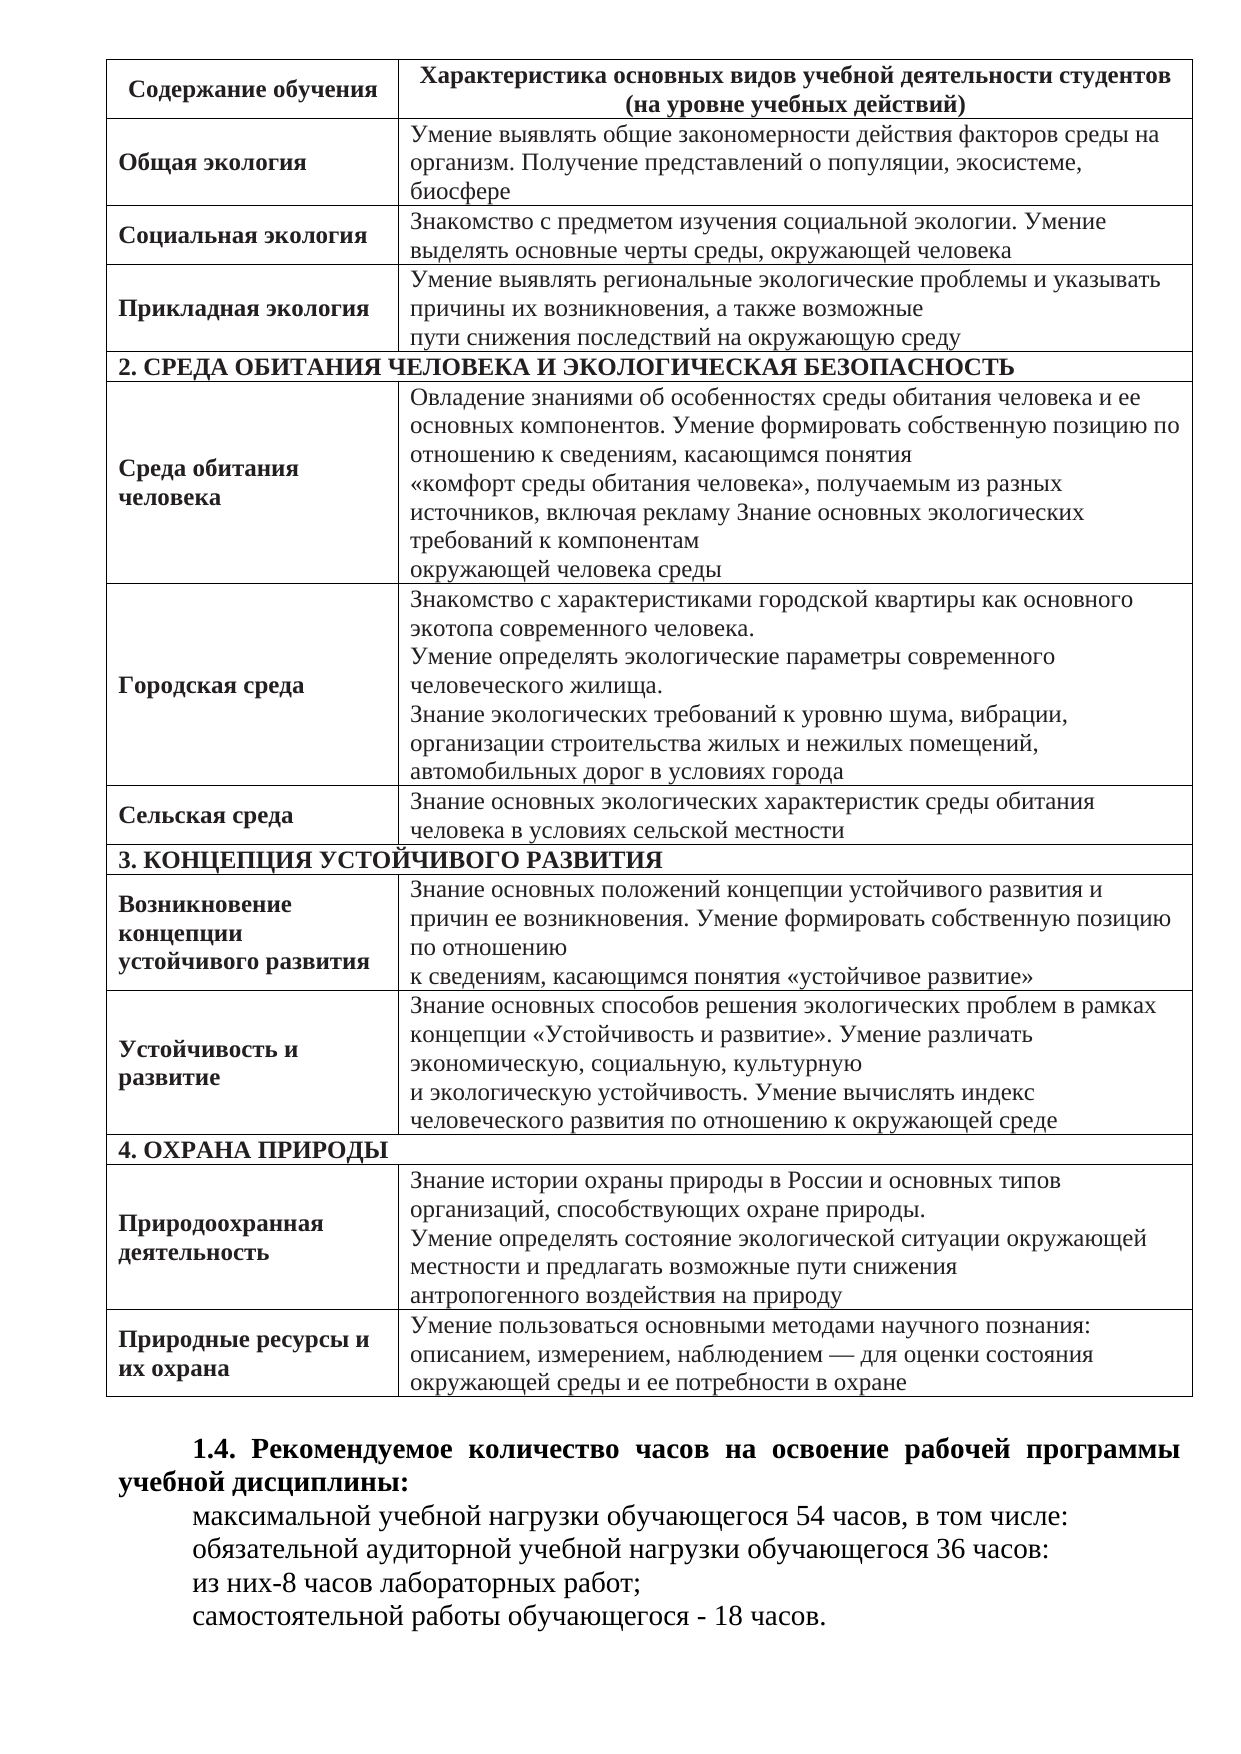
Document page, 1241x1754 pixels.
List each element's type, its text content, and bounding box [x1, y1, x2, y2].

table_header Содержание обучения [107, 60, 398, 118]
text из них-8 часов лабораторных работ; [118, 1565, 1181, 1598]
table_cell Знание основных экологических характеристик среды обитания человека в условиях сельской местности [399, 786, 1192, 844]
table_cell Возникновение концепции устойчивого развития [107, 875, 398, 989]
table_cell Сельская среда [107, 786, 398, 844]
table_cell Знание основных положений концепции устойчивого развития и причин ее возникновения. Умение формировать собственную позицию по отношению к сведениям, касающимся понятия «устойчивое развитие» [399, 875, 1192, 989]
table_cell Знание истории охраны природы в России и основных типов организаций, способствующих охране природы. Умение определять состояние экологической ситуации окружающей местности и предлагать возможные пути снижения антропогенного воздействия на природу [399, 1165, 1192, 1309]
text максимальной учебной нагрузки обучающегося 54 часов, в том числе: [118, 1498, 1181, 1531]
text 1.4. Рекомендуемое количество часов на освоение рабочей программы учебной дисциплины: [118, 1431, 1181, 1498]
table_cell 4. ОХРАНА ПРИРОДЫ [107, 1135, 1192, 1164]
text обязательной аудиторной учебной нагрузки обучающегося 36 часов: [118, 1531, 1181, 1565]
table_cell Природоохранная деятельность [107, 1165, 398, 1309]
table_header Характеристика основных видов учебной деятельности студентов (на уровне учебных действий) [399, 60, 1192, 118]
table_cell Умение выявлять региональные экологические проблемы и указывать причины их возникновения, а также возможные пути снижения последствий на окружающую среду [399, 265, 1192, 351]
table_cell Природные ресурсы и их охрана [107, 1310, 398, 1396]
table_cell Знание основных способов решения экологических проблем в рамках концепции «Устойчивость и развитие». Умение различать экономическую, социальную, культурную и экологическую устойчивость. Умение вычислять индекс человеческого развития по отношению к окружающей среде [399, 991, 1192, 1134]
table_cell Социальная экология [107, 206, 398, 263]
table_cell Прикладная экология [107, 265, 398, 351]
table_cell 3. КОНЦЕПЦИЯ УСТОЙЧИВОГО РАЗВИТИЯ [107, 845, 1192, 873]
table_cell Умение пользоваться основными методами научного познания: описанием, измерением, наблюдением — для оценки состояния окружающей среды и ее потребности в охране [399, 1310, 1192, 1396]
text самостоятельной работы обучающегося - 18 часов. [118, 1598, 1181, 1632]
table_cell Овладение знаниями об особенностях среды обитания человека и ее основных компонентов. Умение формировать собственную позицию по отношению к сведениям, касающимся понятия «комфорт среды обитания человека», получаемым из разных источников, включая рекламу Знание основных экологических требований к компонентам окружающей человека среды [399, 382, 1192, 583]
table_cell Устойчивость и развитие [107, 991, 398, 1134]
table_cell Городская среда [107, 584, 398, 785]
table_cell 2. СРЕДА ОБИТАНИЯ ЧЕЛОВЕКА И ЭКОЛОГИЧЕСКАЯ БЕЗОПАСНОСТЬ [107, 352, 1192, 381]
table_cell Общая экология [107, 119, 398, 205]
table_cell Среда обитания человека [107, 382, 398, 583]
table_cell Умение выявлять общие закономерности действия факторов среды на организм. Получение представлений о популяции, экосистеме, биосфере [399, 119, 1192, 205]
table_cell Знакомство с характеристиками городской квартиры как основного экотопа современного человека. Умение определять экологические параметры современного человеческого жилища. Знание экологических требований к уровню шума, вибрации, организации строительства жилых и нежилых помещений, автомобильных дорог в условиях города [399, 584, 1192, 785]
table_cell Знакомство с предметом изучения социальной экологии. Умение выделять основные черты среды, окружающей человека [399, 206, 1192, 263]
